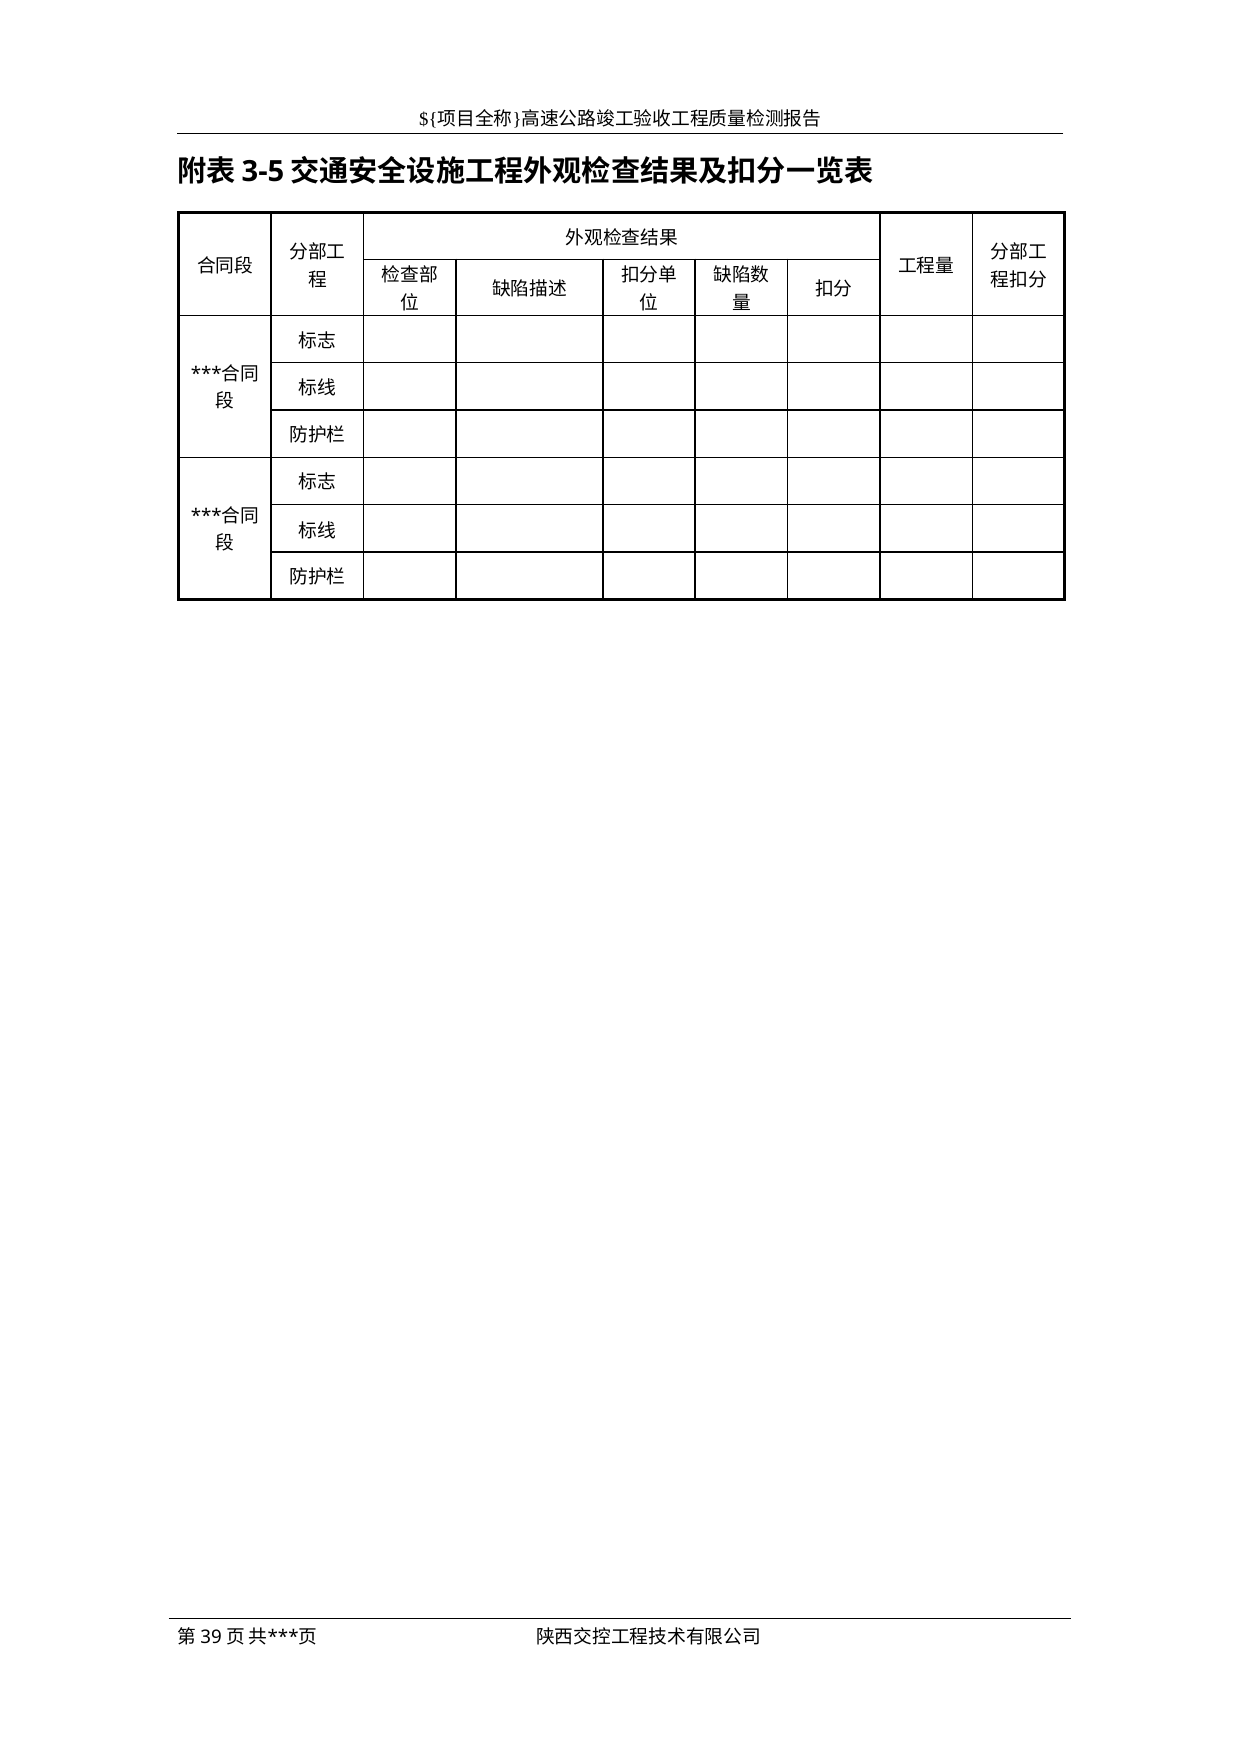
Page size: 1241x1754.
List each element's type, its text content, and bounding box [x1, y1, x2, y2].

table_header 工程量 [881, 214, 972, 314]
table_cell [604, 505, 694, 551]
table_cell 缺陷数量 [696, 260, 787, 314]
table_cell [696, 411, 787, 456]
table_cell 标志 [272, 458, 363, 504]
table_cell [457, 505, 602, 551]
table_cell 检查部位 [364, 260, 455, 314]
table_cell [696, 505, 787, 551]
table_cell [696, 363, 787, 409]
table_cell [881, 458, 972, 504]
subtitle 附表3-5交通安全设施工程外观检查结果及扣分一览表 [177, 148, 1063, 190]
table_cell [364, 458, 455, 504]
table_cell [364, 363, 455, 409]
table_cell [457, 411, 602, 456]
table_cell [364, 316, 455, 362]
table_cell 标线 [272, 363, 363, 409]
table_cell [788, 411, 879, 456]
table_cell [364, 505, 455, 551]
table_cell [364, 411, 455, 456]
table_cell [604, 363, 694, 409]
table_cell [604, 316, 694, 362]
table_cell [881, 553, 972, 598]
table_cell [973, 411, 1063, 456]
table_cell [788, 363, 879, 409]
table_header 分部工程扣分 [973, 214, 1063, 314]
table_header 外观检查结果 [364, 214, 879, 258]
table_cell [604, 458, 694, 504]
table_cell 防护栏 [272, 553, 363, 598]
table_cell [881, 363, 972, 409]
table_cell [881, 411, 972, 456]
table_header 分部工程 [272, 214, 363, 314]
table_cell [973, 458, 1063, 504]
table_cell [973, 505, 1063, 551]
table_cell 防护栏 [272, 411, 363, 456]
table_cell [788, 458, 879, 504]
table_cell [457, 458, 602, 504]
table_cell [696, 553, 787, 598]
table_cell [604, 553, 694, 598]
table_cell [973, 316, 1063, 362]
table_cell [973, 553, 1063, 598]
table_cell [457, 316, 602, 362]
table_cell [696, 316, 787, 362]
table_cell 缺陷描述 [457, 260, 602, 314]
table_cell [604, 411, 694, 456]
table_cell 扣分 [788, 260, 879, 314]
table_cell [696, 458, 787, 504]
table_cell [788, 553, 879, 598]
table_header 合同段 [180, 214, 270, 314]
table_cell [788, 316, 879, 362]
table_cell ***合同段 [180, 458, 270, 598]
table_cell 扣分单位 [604, 260, 694, 314]
table_cell ***合同段 [180, 316, 270, 456]
table_cell [881, 505, 972, 551]
table_cell [881, 316, 972, 362]
table_cell 标线 [272, 505, 363, 551]
table_cell 标志 [272, 316, 363, 362]
table_cell [973, 363, 1063, 409]
table_cell [457, 553, 602, 598]
table_cell [457, 363, 602, 409]
table_cell [788, 505, 879, 551]
table_cell [364, 553, 455, 598]
